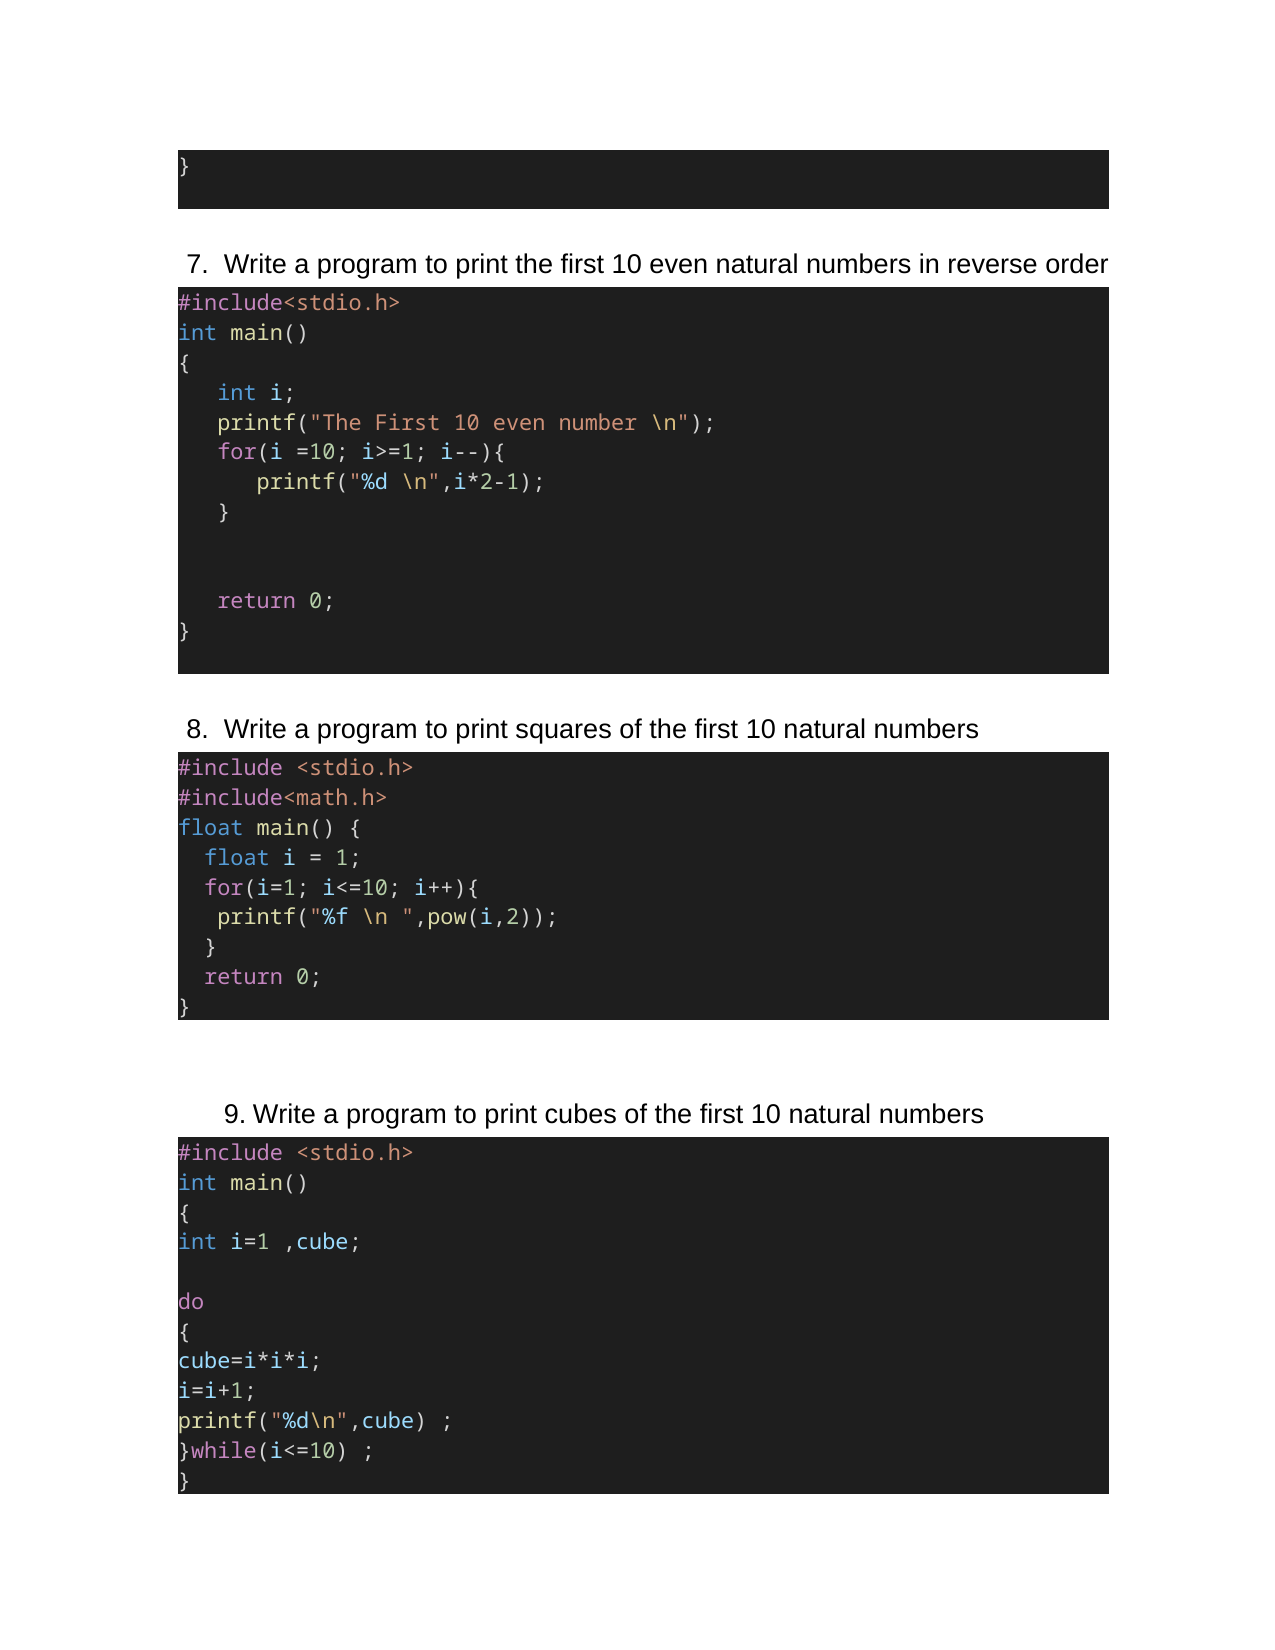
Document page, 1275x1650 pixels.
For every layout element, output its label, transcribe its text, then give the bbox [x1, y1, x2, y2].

text #include <stdio.h> [178, 752, 1109, 782]
text } [178, 1465, 1109, 1494]
text } [178, 615, 1109, 645]
text int main() [178, 1167, 1109, 1197]
text #include<math.h> [178, 782, 1109, 812]
text printf("%d\n",cube) ; [178, 1405, 1109, 1435]
text cube=i*i*i; [178, 1346, 1109, 1375]
list Write a program to print cubes of the first 10 natural numbers [223, 1098, 1109, 1129]
text return 0; [178, 585, 1109, 615]
text for(i =10; i>=1; i--){ [178, 436, 1109, 466]
text do [178, 1286, 1109, 1316]
text { [178, 347, 1109, 377]
text return 0; [178, 961, 1109, 991]
text { [178, 1197, 1109, 1226]
text #include<stdio.h> [178, 287, 1109, 317]
text int main() [178, 317, 1109, 347]
list Write a program to print squares of the first 10 natural numbers [186, 713, 1109, 745]
text for(i=1; i<=10; i++){ [178, 871, 1109, 901]
text float i = 1; [178, 842, 1109, 871]
text { [178, 1316, 1109, 1346]
text printf("%d \n",i*2-1); [178, 466, 1109, 496]
text printf("%f \n ",pow(i,2)); [178, 901, 1109, 931]
text } [178, 496, 1109, 526]
text }while(i<=10) ; [178, 1435, 1109, 1465]
text #include <stdio.h> [178, 1137, 1109, 1167]
text } [178, 931, 1109, 961]
text int i; [178, 377, 1109, 406]
text } [178, 991, 1109, 1020]
text } [178, 150, 1109, 180]
text printf("The First 10 even number \n"); [178, 406, 1109, 436]
text int i=1 ,cube; [178, 1226, 1109, 1256]
text float main() { [178, 812, 1109, 842]
list Write a program to print the first 10 even natural numbers in reverse order [186, 248, 1109, 280]
text i=i+1; [178, 1375, 1109, 1405]
